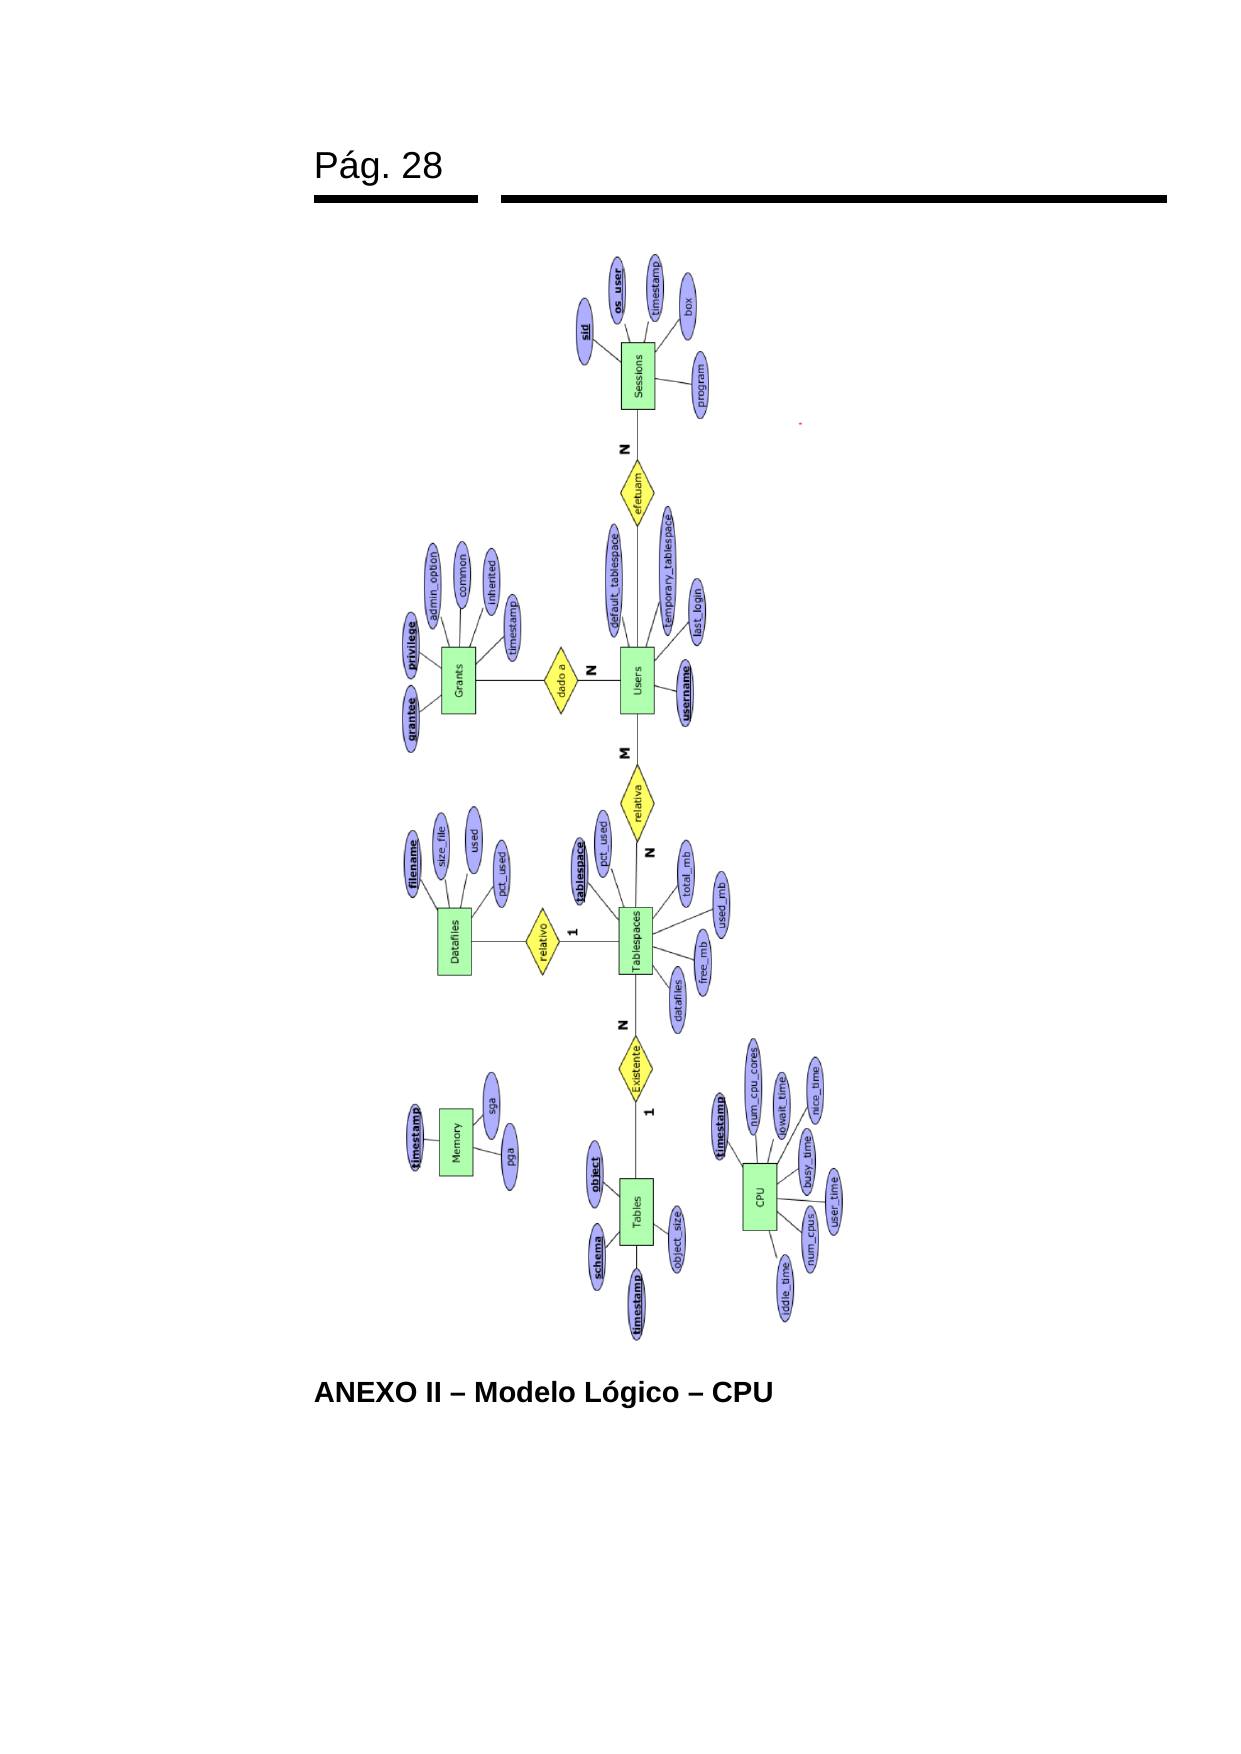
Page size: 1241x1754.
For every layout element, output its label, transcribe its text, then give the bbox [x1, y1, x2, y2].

picture [394, 253, 853, 1343]
text ANEXO II – Modelo Lógico – CPU [314, 1375, 1167, 1409]
